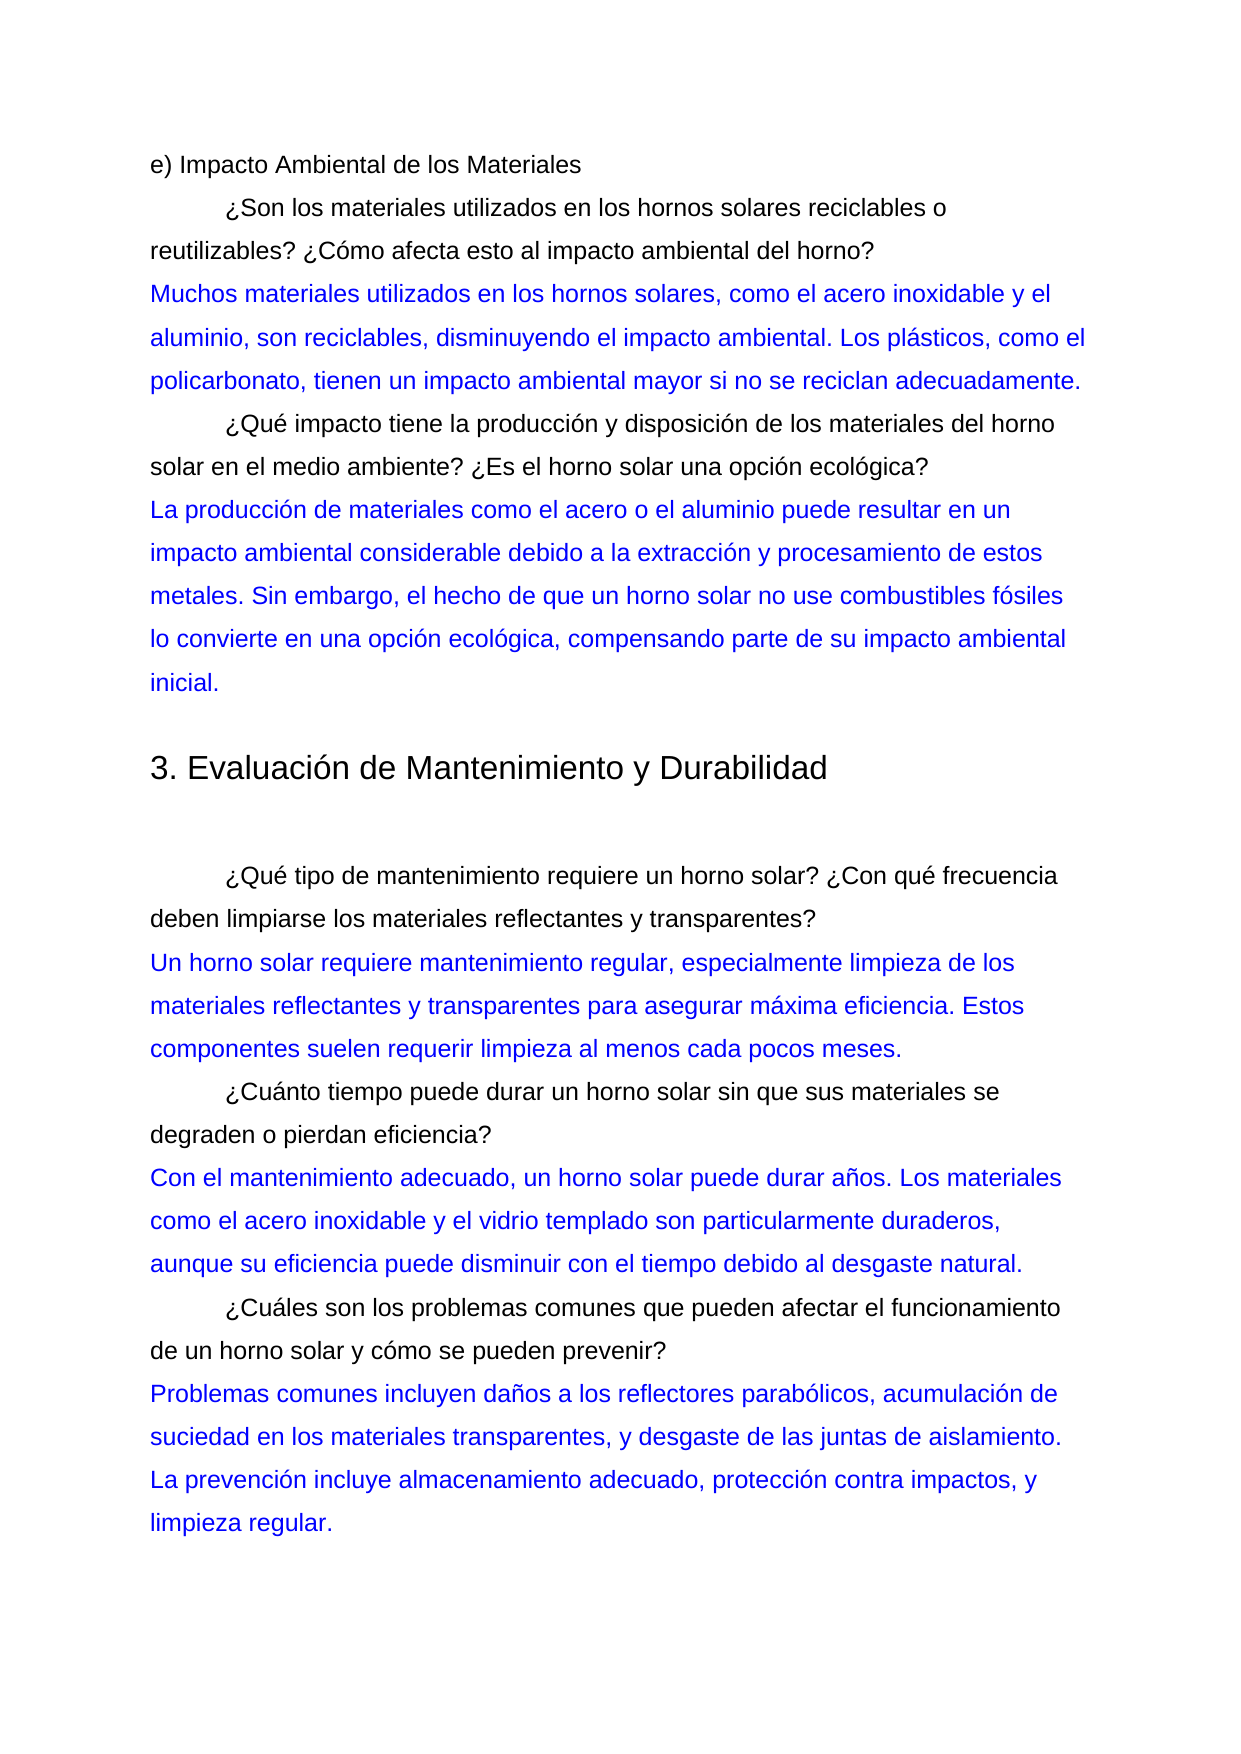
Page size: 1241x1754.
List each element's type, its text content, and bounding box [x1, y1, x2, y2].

text ¿Qué tipo de mantenimiento requiere un horno solar? ¿Con qué frecuencia deben limpiarse los materiales reflectantes y transparentes? [150, 861, 1090, 933]
text ¿Qué impacto tiene la producción y disposición de los materiales del horno solar en el medio ambiente? ¿Es el horno solar una opción ecológica? [150, 409, 1090, 481]
text ¿Cuánto tiempo puede durar un horno solar sin que sus materiales se degraden o pierdan eficiencia? [150, 1077, 1090, 1149]
text ¿Son los materiales utilizados en los hornos solares reciclables o reutilizables? ¿Cómo afecta esto al impacto ambiental del horno? [150, 193, 1090, 265]
text La producción de materiales como el acero o el aluminio puede resultar en un impacto ambiental considerable debido a la extracción y procesamiento de estos metales. Sin embargo, el hecho de que un horno solar no use combustibles fósiles lo convierte en una opción ecológica, compensando parte de su impacto ambiental inicial. [150, 495, 1090, 696]
text Un horno solar requiere mantenimiento regular, especialmente limpieza de los materiales reflectantes y transparentes para asegurar máxima eficiencia. Estos componentes suelen requerir limpieza al menos cada pocos meses. [150, 948, 1090, 1063]
text e) Impacto Ambiental de los Materiales [150, 150, 1090, 179]
text Con el mantenimiento adecuado, un horno solar puede durar años. Los materiales como el acero inoxidable y el vidrio templado son particularmente duraderos, aunque su eficiencia puede disminuir con el tiempo debido al desgaste natural. [150, 1163, 1090, 1278]
text Muchos materiales utilizados en los hornos solares, como el acero inoxidable y el aluminio, son reciclables, disminuyendo el impacto ambiental. Los plásticos, como el policarbonato, tienen un impacto ambiental mayor si no se reciclan adecuadamente. [150, 279, 1090, 394]
text ¿Cuáles son los problemas comunes que pueden afectar el funcionamiento de un horno solar y cómo se pueden prevenir? [150, 1293, 1090, 1364]
text Problemas comunes incluyen daños a los reflectores parabólicos, acumulación de suciedad en los materiales transparentes, y desgaste de las juntas de aislamiento. La prevención incluye almacenamiento adecuado, protección contra impactos, y limpieza regular. [150, 1379, 1090, 1537]
subtitle 3. Evaluación de Mantenimiento y Durabilidad [150, 748, 1090, 787]
